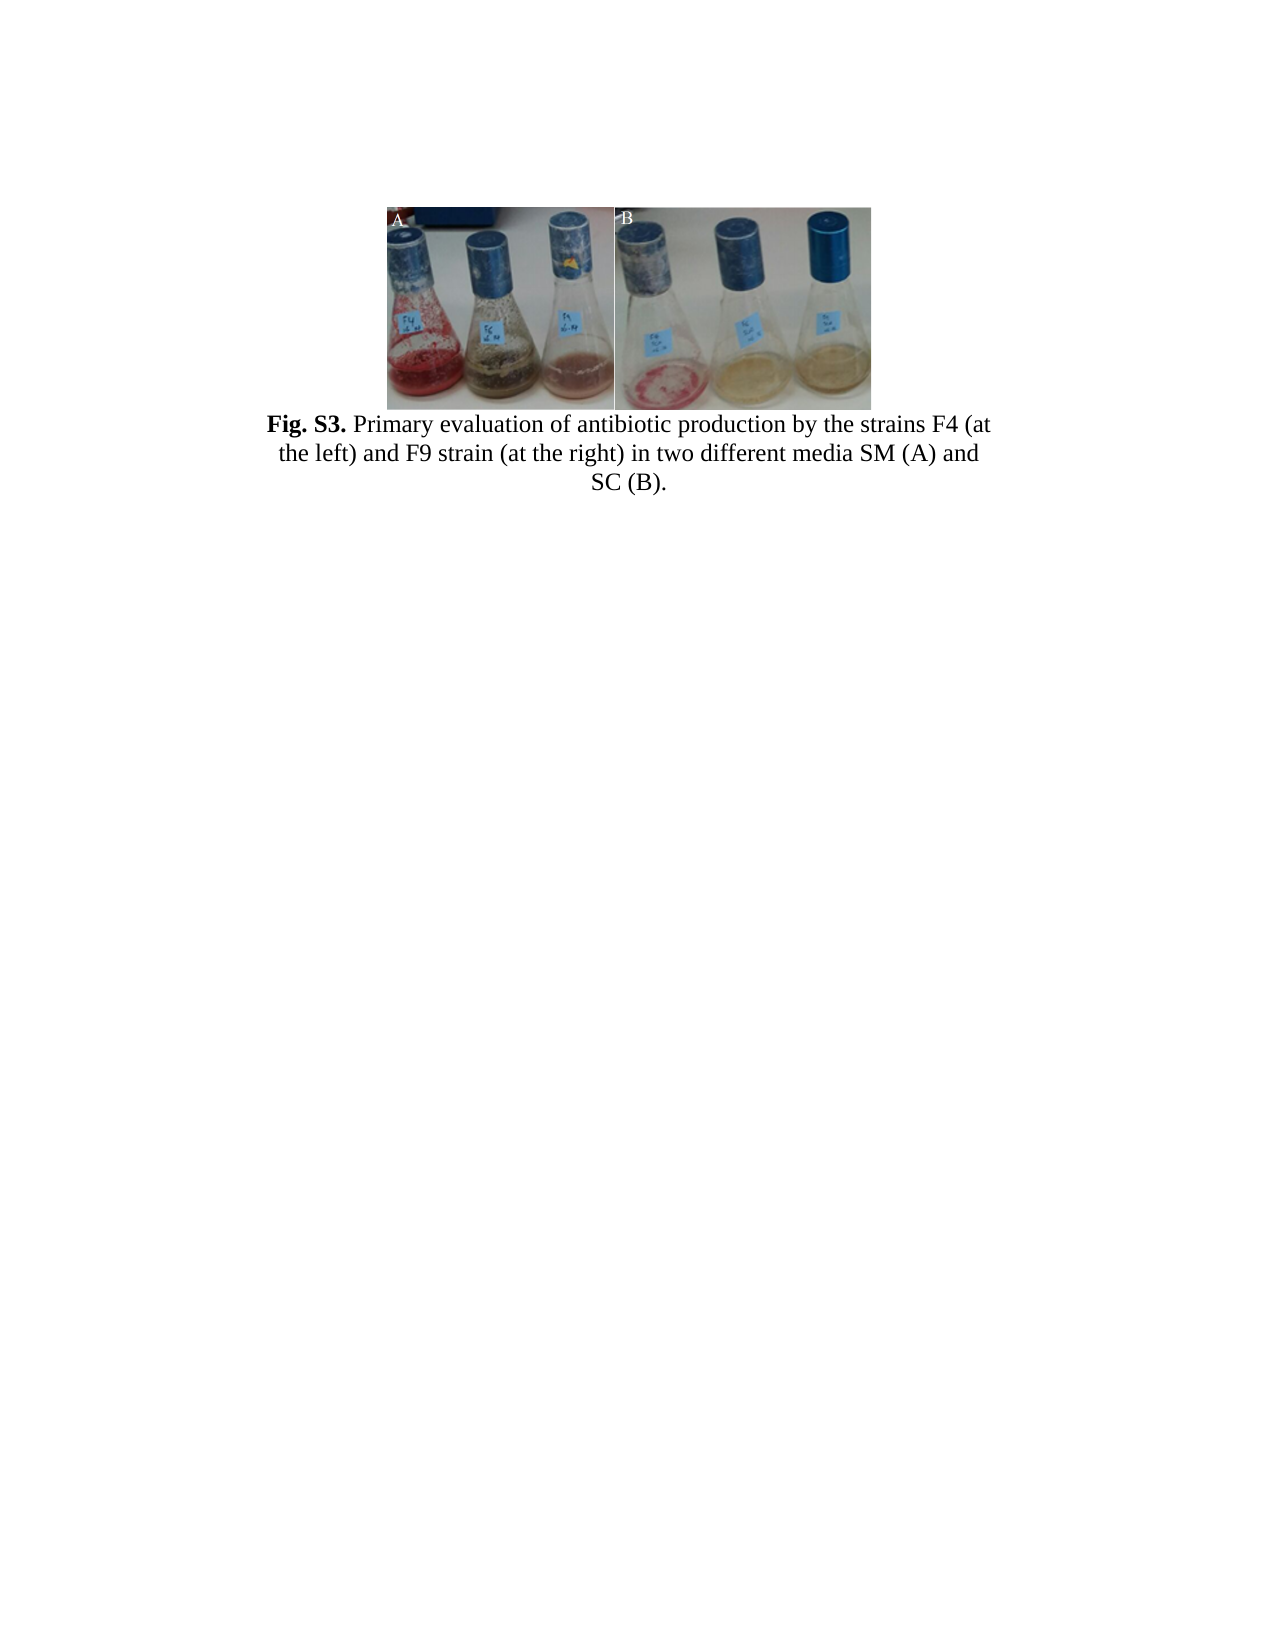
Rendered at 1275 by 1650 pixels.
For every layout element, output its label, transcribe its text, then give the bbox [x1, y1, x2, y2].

text Fig. S3. Primary evaluation of antibiotic production by the strains F4 (at the left) and F9 strain (at the right) in two different media SM (A) and SC (B). [266, 409, 992, 496]
picture [386, 206, 872, 410]
